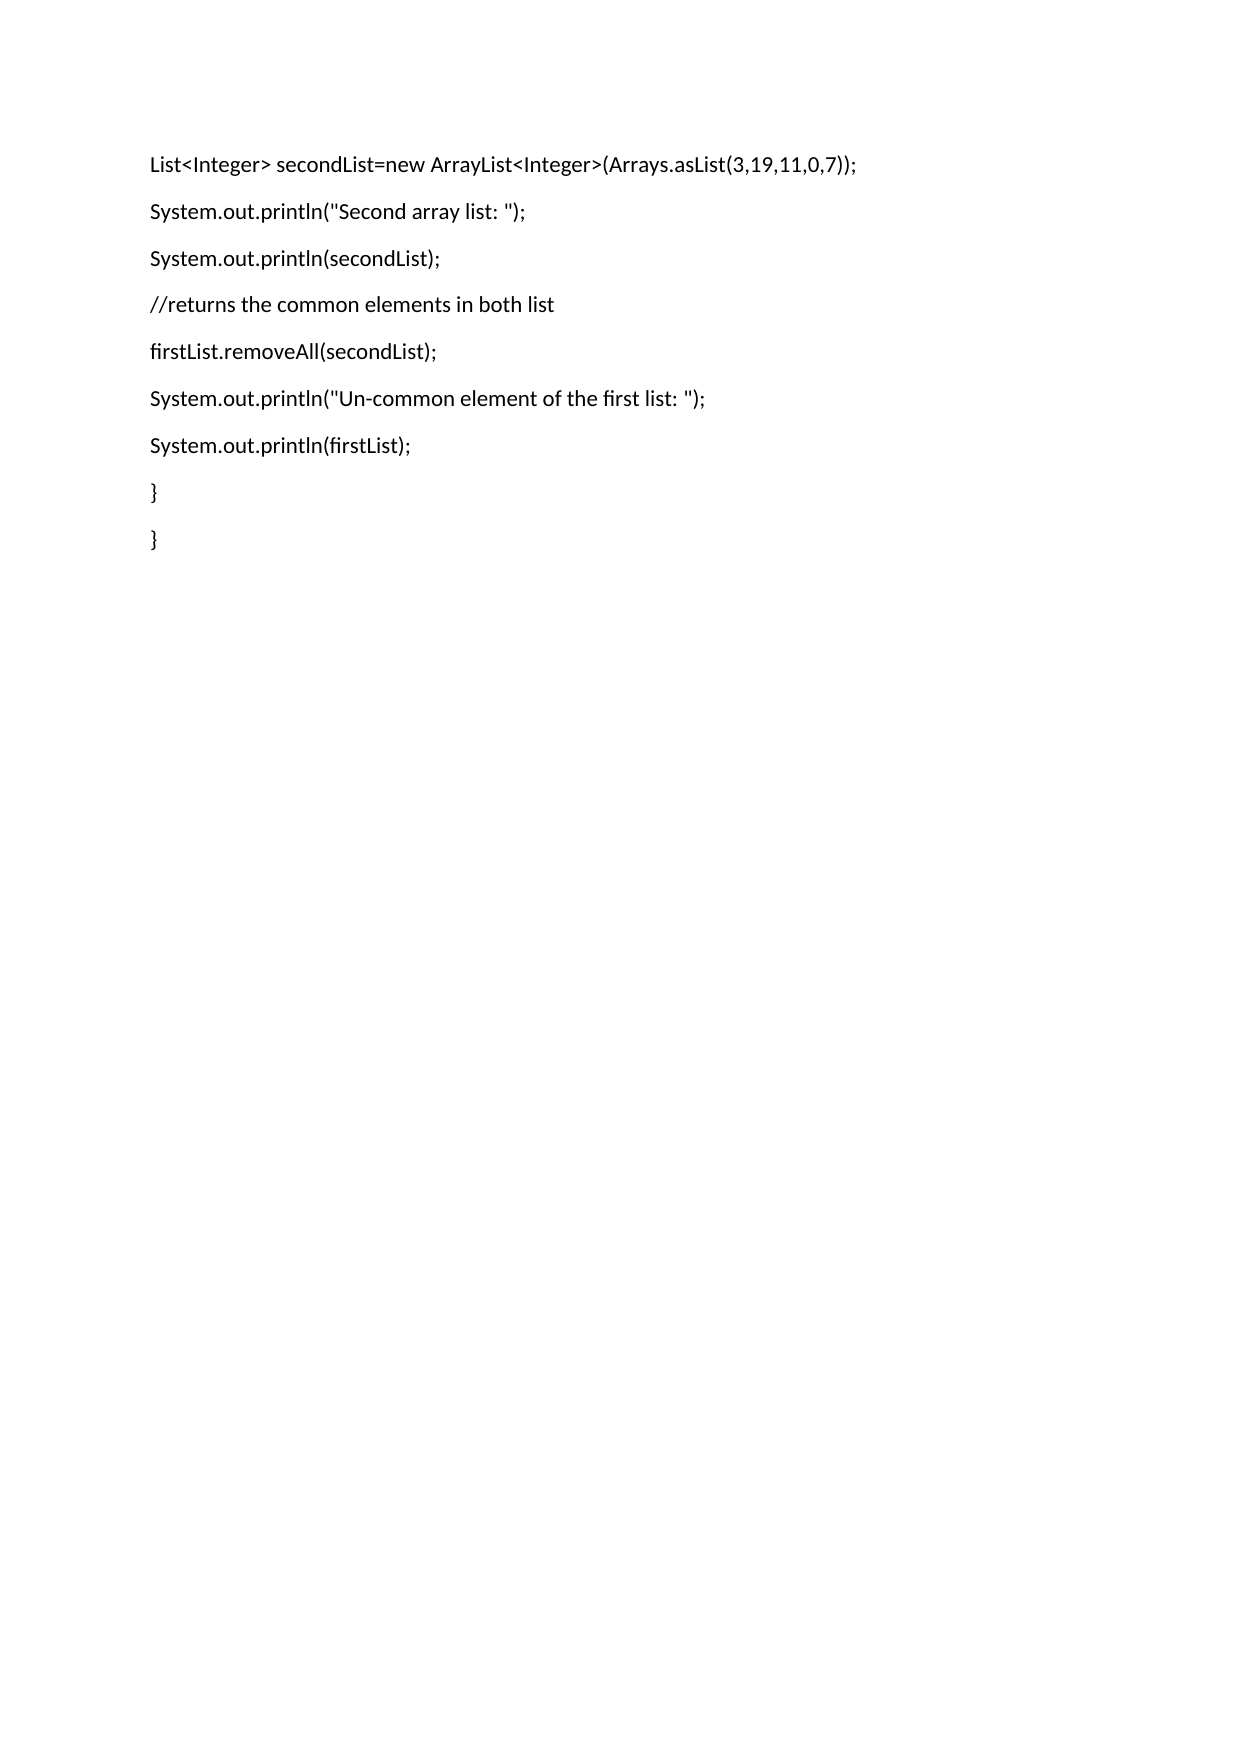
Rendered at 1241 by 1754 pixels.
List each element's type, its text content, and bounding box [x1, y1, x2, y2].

text } [150, 525, 1090, 553]
text List<Integer> secondList=new ArrayList<Integer>(Arrays.asList(3,19,11,0,7)); [150, 150, 1090, 178]
text System.out.println(secondList); [150, 244, 1090, 272]
text System.out.println(firstList); [150, 431, 1090, 459]
text System.out.println("Un-common element of the first list: "); [150, 384, 1090, 412]
text firstList.removeAll(secondList); [150, 337, 1090, 366]
text System.out.println("Second array list: "); [150, 197, 1090, 225]
text } [150, 478, 1090, 506]
text //returns the common elements in both list [150, 291, 1090, 319]
